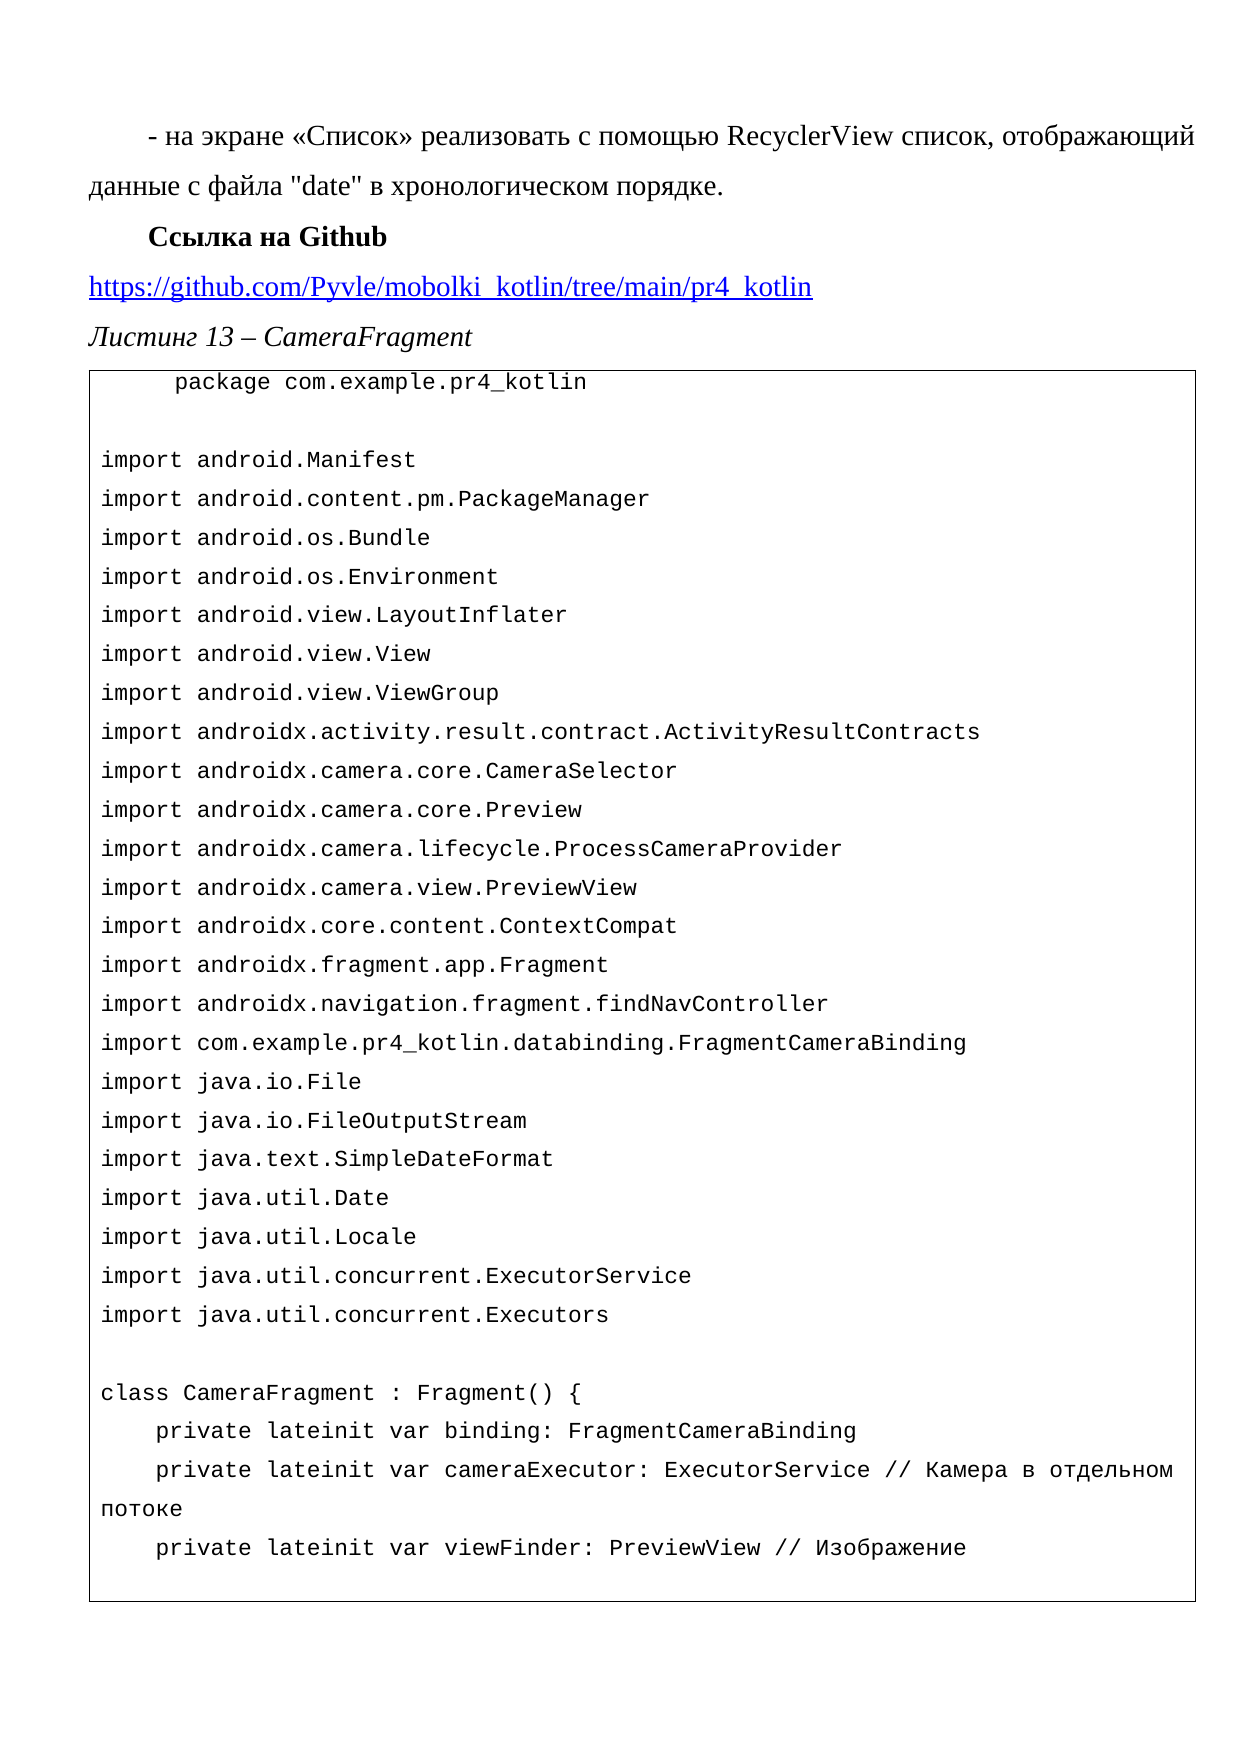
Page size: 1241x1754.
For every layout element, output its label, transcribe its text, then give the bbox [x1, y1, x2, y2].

text Ссылка на Github [148, 219, 1196, 252]
text - на экране «Список» реализовать с помощью RecyclerView список, отображающий данные с файла "date" в хронологическом порядке. [89, 118, 1196, 202]
text https://github.com/Pyvle/mobolki_kotlin/tree/main/pr4_kotlin [89, 269, 1196, 303]
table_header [90, 371, 1195, 1601]
text Листинг 13 – CameraFragment [89, 319, 1196, 353]
